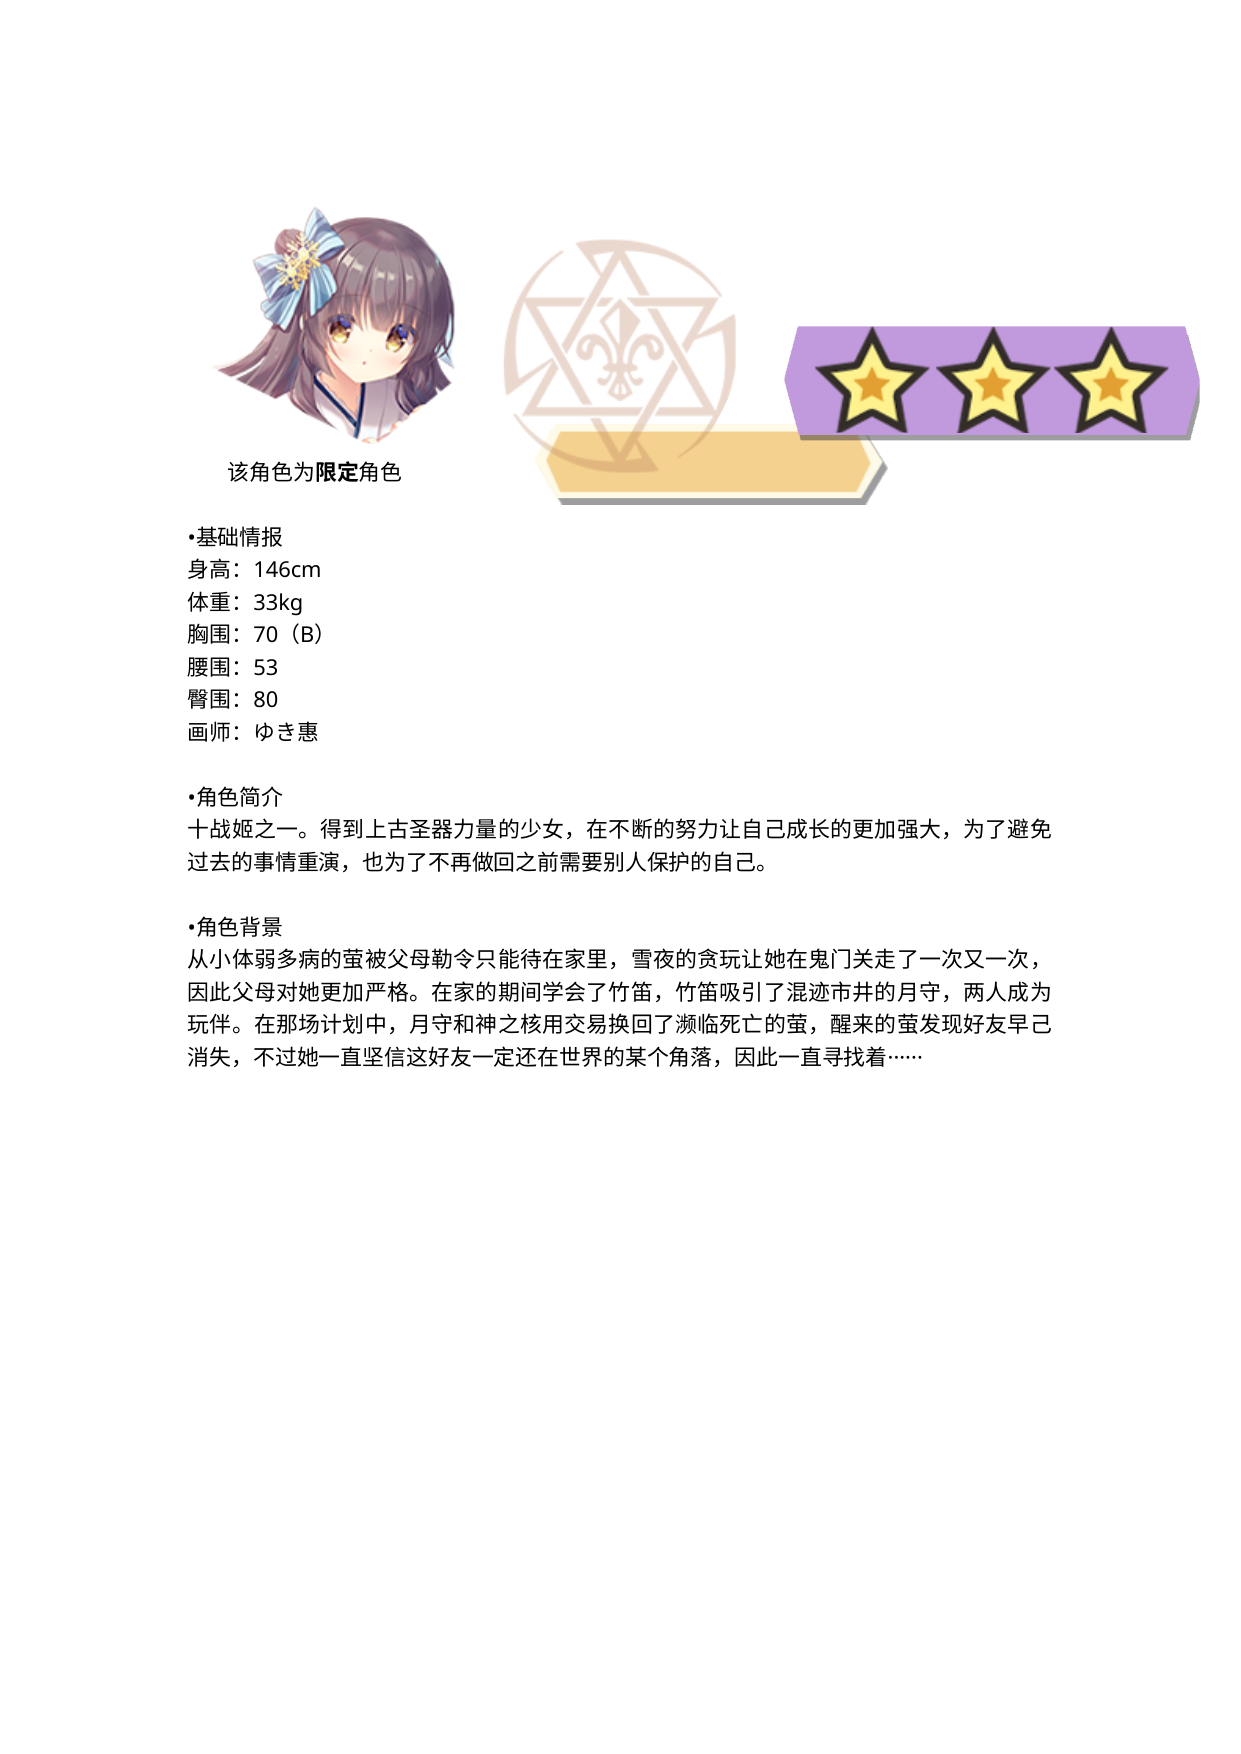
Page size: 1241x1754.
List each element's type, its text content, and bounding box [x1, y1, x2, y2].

text •角色背景 从小体弱多病的萤被父母勒令只能待在家里，雪夜的贪玩让她在鬼门关走了一次又一次，因此父母对她更加严格。在家的期间学会了竹笛，竹笛吸引了混迹市井的月守，两人成为玩伴。在那场计划中，月守和神之核用交易换回了濒临死亡的萤，醒来的萤发现好友早己消失，不过她一直坚信这好友一定还在世界的某个角落，因此一直寻找着······ [187, 877, 1053, 1072]
picture [498, 232, 1200, 478]
picture [209, 179, 458, 444]
text 该角色为限定角色 [187, 454, 1053, 487]
picture [534, 487, 888, 505]
text •基础情报 身高：146cm 体重：33kg 胸围：70（B） 腰围：53 臀围：80 画师：ゆき惠 •角色简介 十战姬之一。得到上古圣器力量的少女，在不断的努力让自己成长的更加强大，为了避免过去的事情重演，也为了不再做回之前需要别人保护的自己。 [187, 519, 1053, 877]
